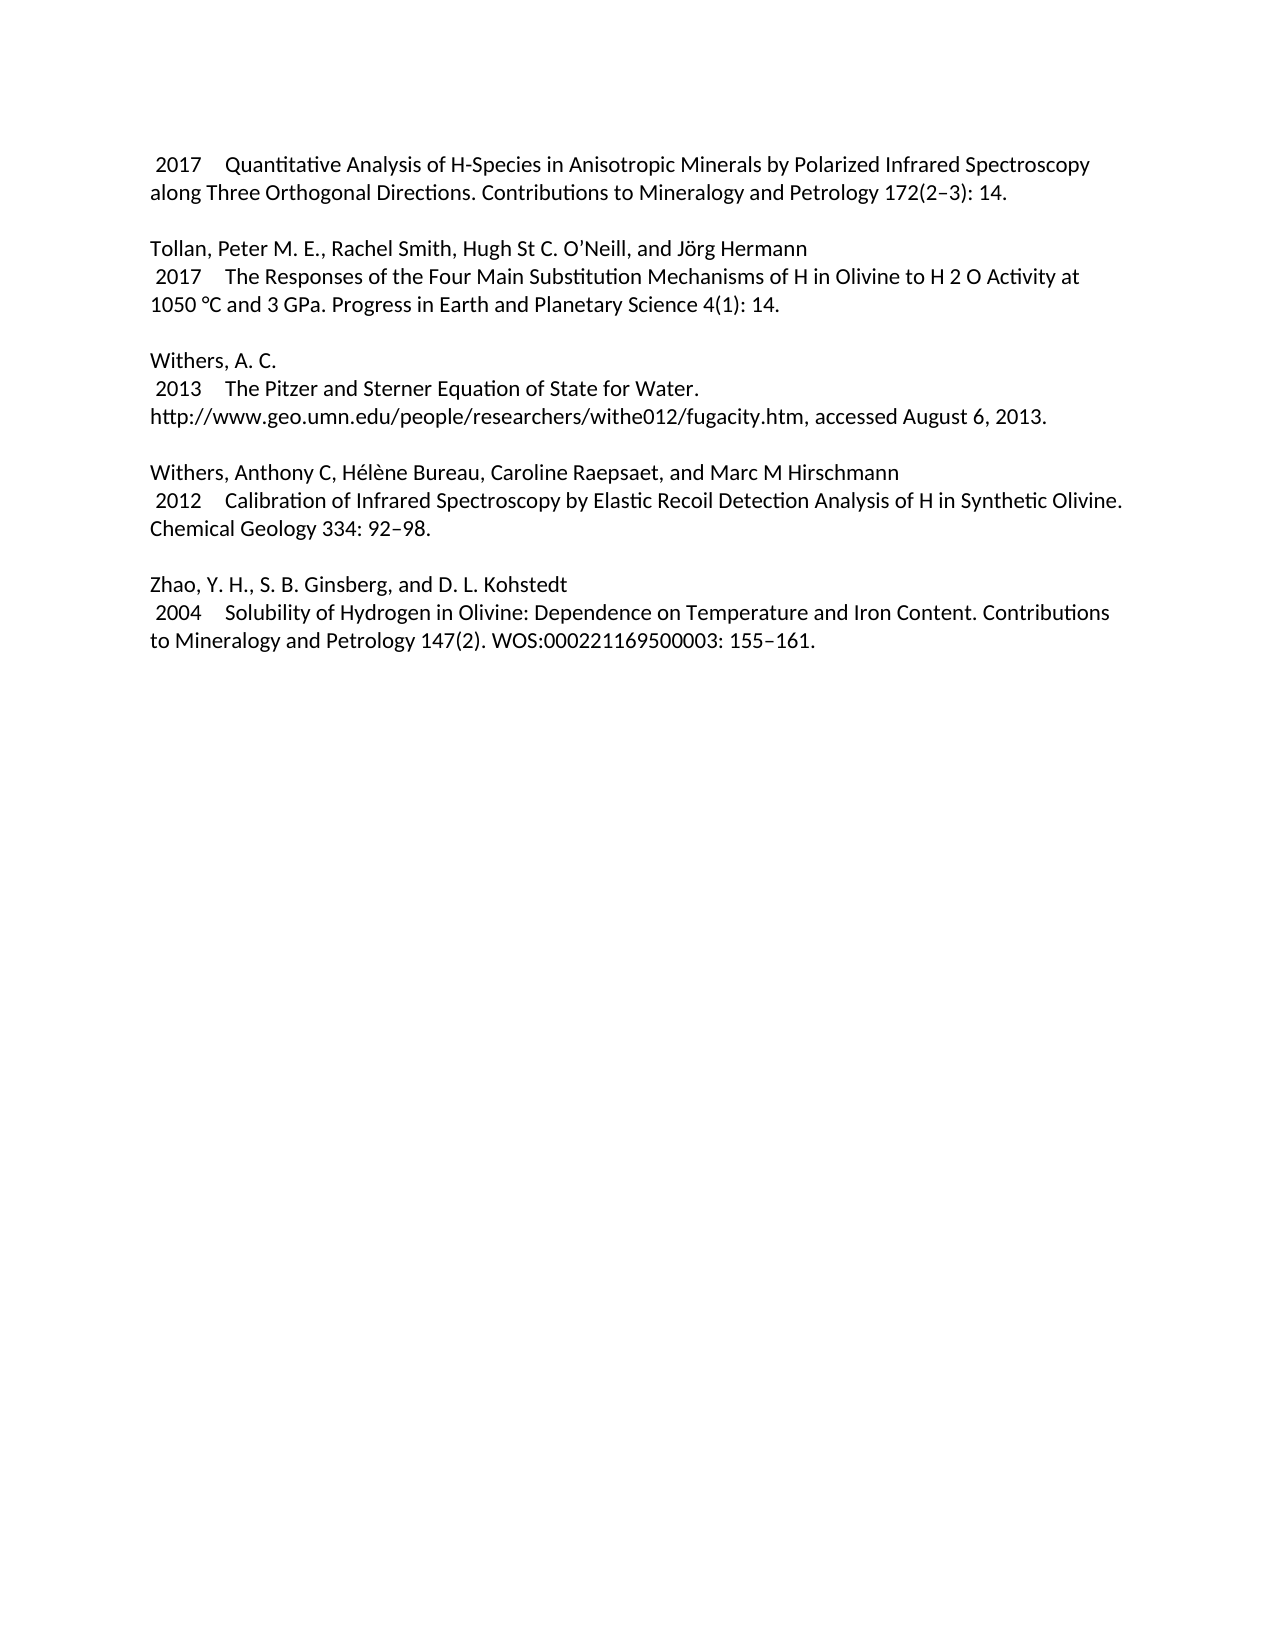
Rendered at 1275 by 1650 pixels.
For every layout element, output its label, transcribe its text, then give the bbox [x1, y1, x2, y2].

text Withers, Anthony C, Hélène Bureau, Caroline Raepsaet, and Marc M Hirschmann 2012 Calibration of Infrared Spectroscopy by Elastic Recoil Detection Analysis of H in Synthetic Olivine. Chemical Geology 334: 92–98. [150, 430, 1125, 542]
text Withers, A. C. 2013 The Pitzer and Sterner Equation of State for Water. http://www.geo.umn.edu/people/researchers/withe012/fugacity.htm, accessed August 6, 2013. [150, 318, 1125, 430]
text Tollan, Peter M. E., Rachel Smith, Hugh St C. O’Neill, and Jörg Hermann 2017 The Responses of the Four Main Substitution Mechanisms of H in Olivine to H 2 O Activity at 1050 °C and 3 GPa. Progress in Earth and Planetary Science 4(1): 14. [150, 206, 1125, 318]
text Zhao, Y. H., S. B. Ginsberg, and D. L. Kohstedt 2004 Solubility of Hydrogen in Olivine: Dependence on Temperature and Iron Content. Contributions to Mineralogy and Petrology 147(2). WOS:000221169500003: 155–161. [150, 542, 1125, 654]
